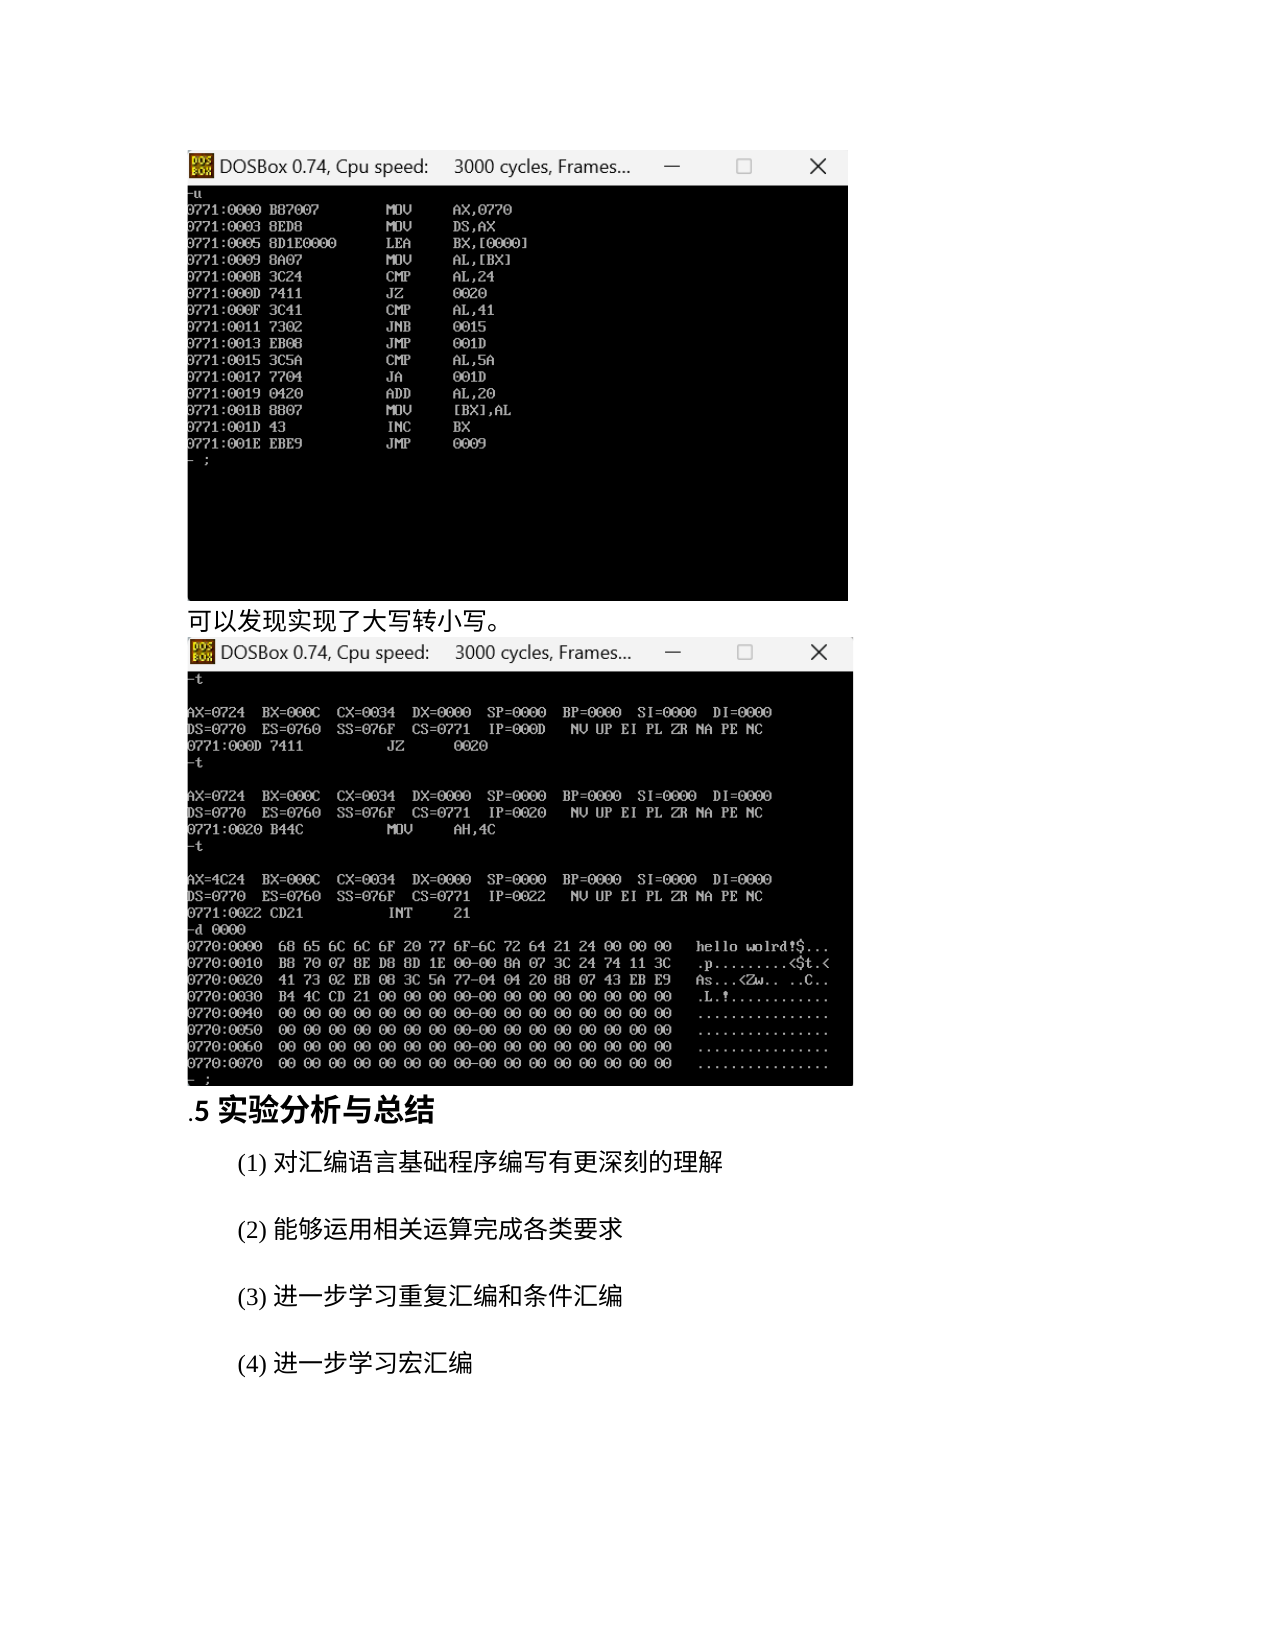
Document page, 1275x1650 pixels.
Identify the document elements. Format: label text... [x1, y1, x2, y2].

list 进一步学习重复汇编和条件汇编 [187, 1277, 1087, 1313]
text .5 实验分析与总结 [187, 1085, 1087, 1130]
text 可以发现实现了大写转小写。 [187, 601, 1087, 637]
list 能够运用相关运算完成各类要求 [187, 1210, 1087, 1246]
picture [187, 150, 848, 601]
list 对汇编语言基础程序编写有更深刻的理解 [187, 1143, 1087, 1179]
list 进一步学习宏汇编 [187, 1343, 1087, 1380]
picture [187, 637, 854, 1086]
